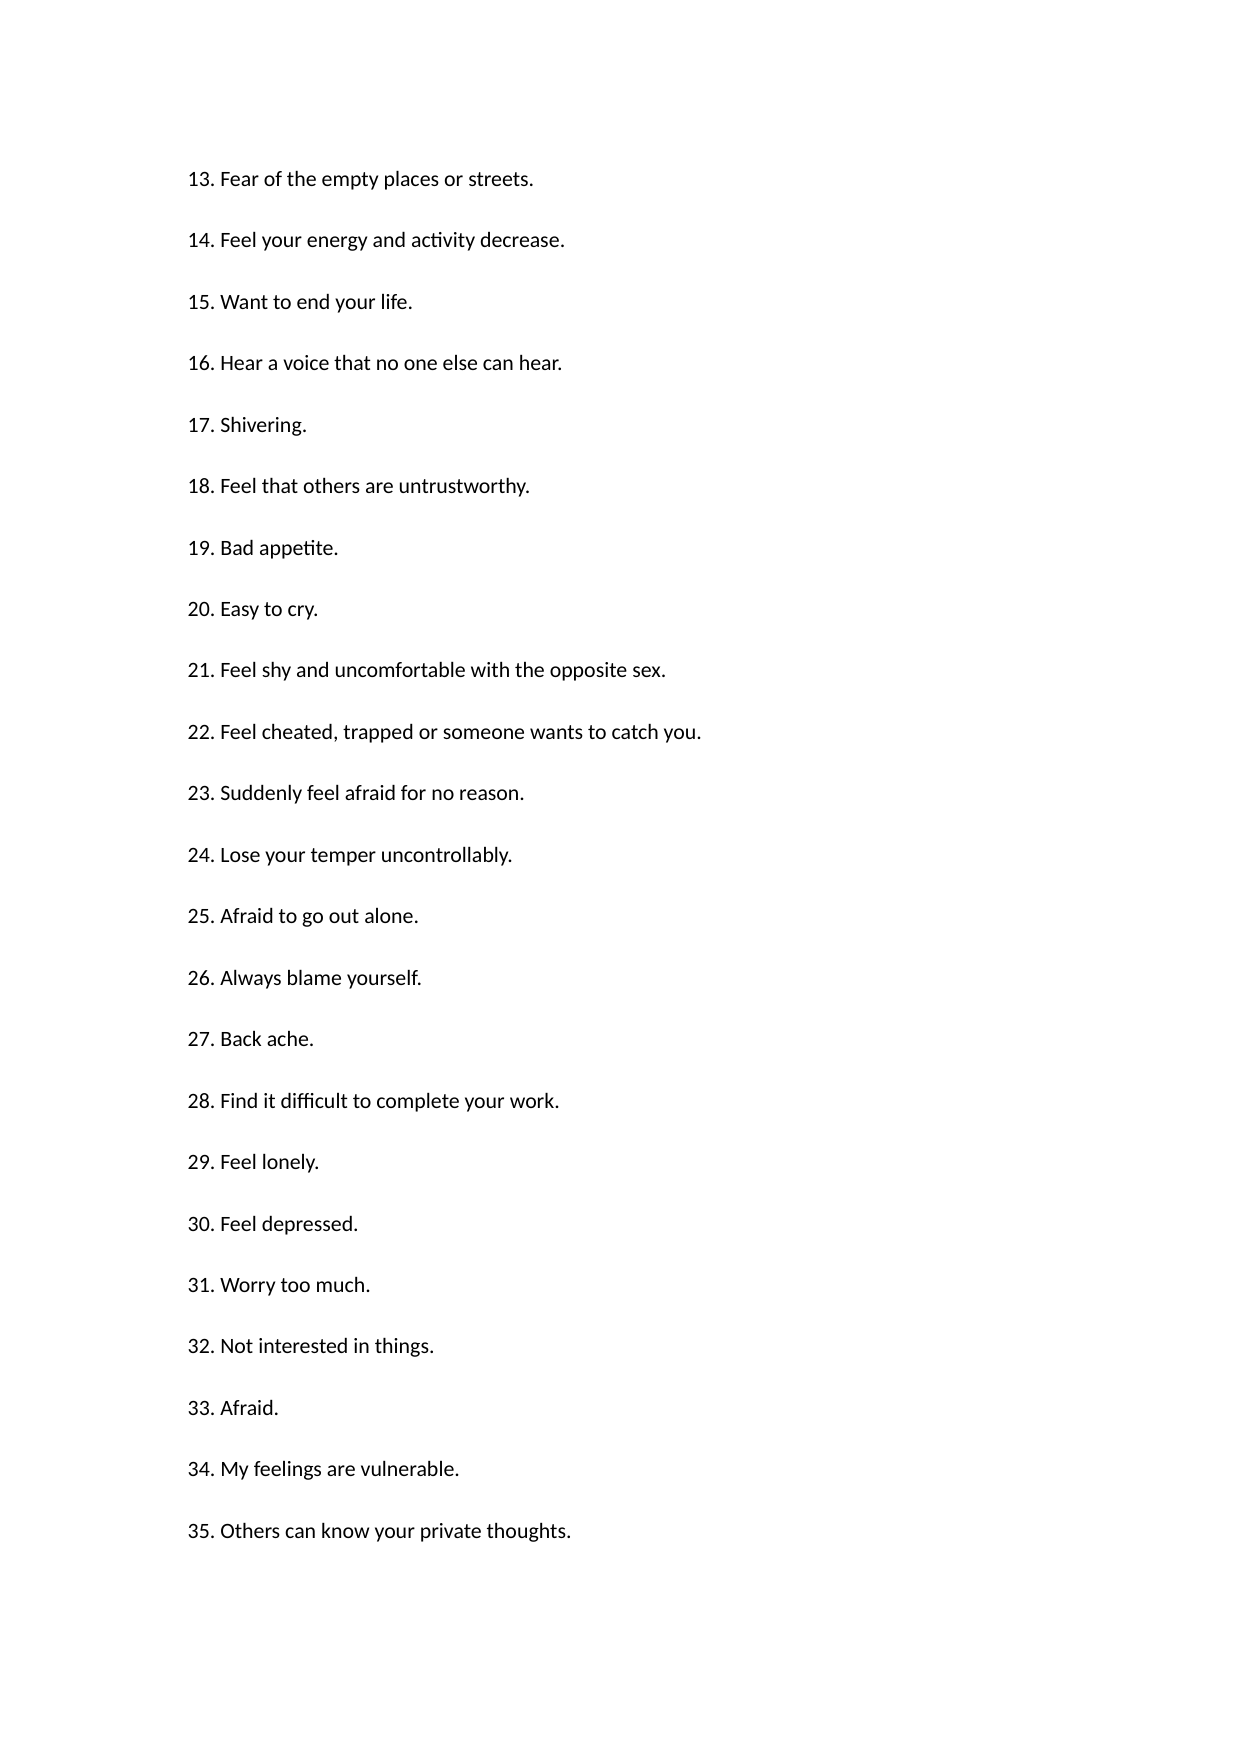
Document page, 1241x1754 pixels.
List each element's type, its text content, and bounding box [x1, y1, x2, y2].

text 14. Feel your energy and activity decrease. [187, 223, 1053, 256]
text 29. Feel lonely. [187, 1145, 1053, 1178]
text 26. Always blame yourself. [187, 961, 1053, 993]
text 22. Feel cheated, trapped or someone wants to catch you. [187, 715, 1053, 748]
text 35. Others can know your private thoughts. [187, 1514, 1053, 1547]
text 28. Find it difficult to complete your work. [187, 1084, 1053, 1116]
text 31. Worry too much. [187, 1268, 1053, 1301]
text 25. Afraid to go out alone. [187, 899, 1053, 932]
text 24. Lose your temper uncontrollably. [187, 838, 1053, 871]
text 19. Bad appetite. [187, 531, 1053, 563]
text 15. Want to end your life. [187, 285, 1053, 317]
text 34. My feelings are vulnerable. [187, 1453, 1053, 1485]
text 18. Feel that others are untrustworthy. [187, 469, 1053, 502]
text 30. Feel depressed. [187, 1207, 1053, 1239]
text 27. Back ache. [187, 1022, 1053, 1055]
text 32. Not interested in things. [187, 1330, 1053, 1362]
text 13. Fear of the empty places or streets. [187, 162, 1053, 194]
text 21. Feel shy and uncomfortable with the opposite sex. [187, 654, 1053, 686]
text 20. Easy to cry. [187, 592, 1053, 625]
text 23. Suddenly feel afraid for no reason. [187, 777, 1053, 809]
text 33. Afraid. [187, 1391, 1053, 1424]
text 17. Shivering. [187, 408, 1053, 440]
text 16. Hear a voice that no one else can hear. [187, 346, 1053, 379]
